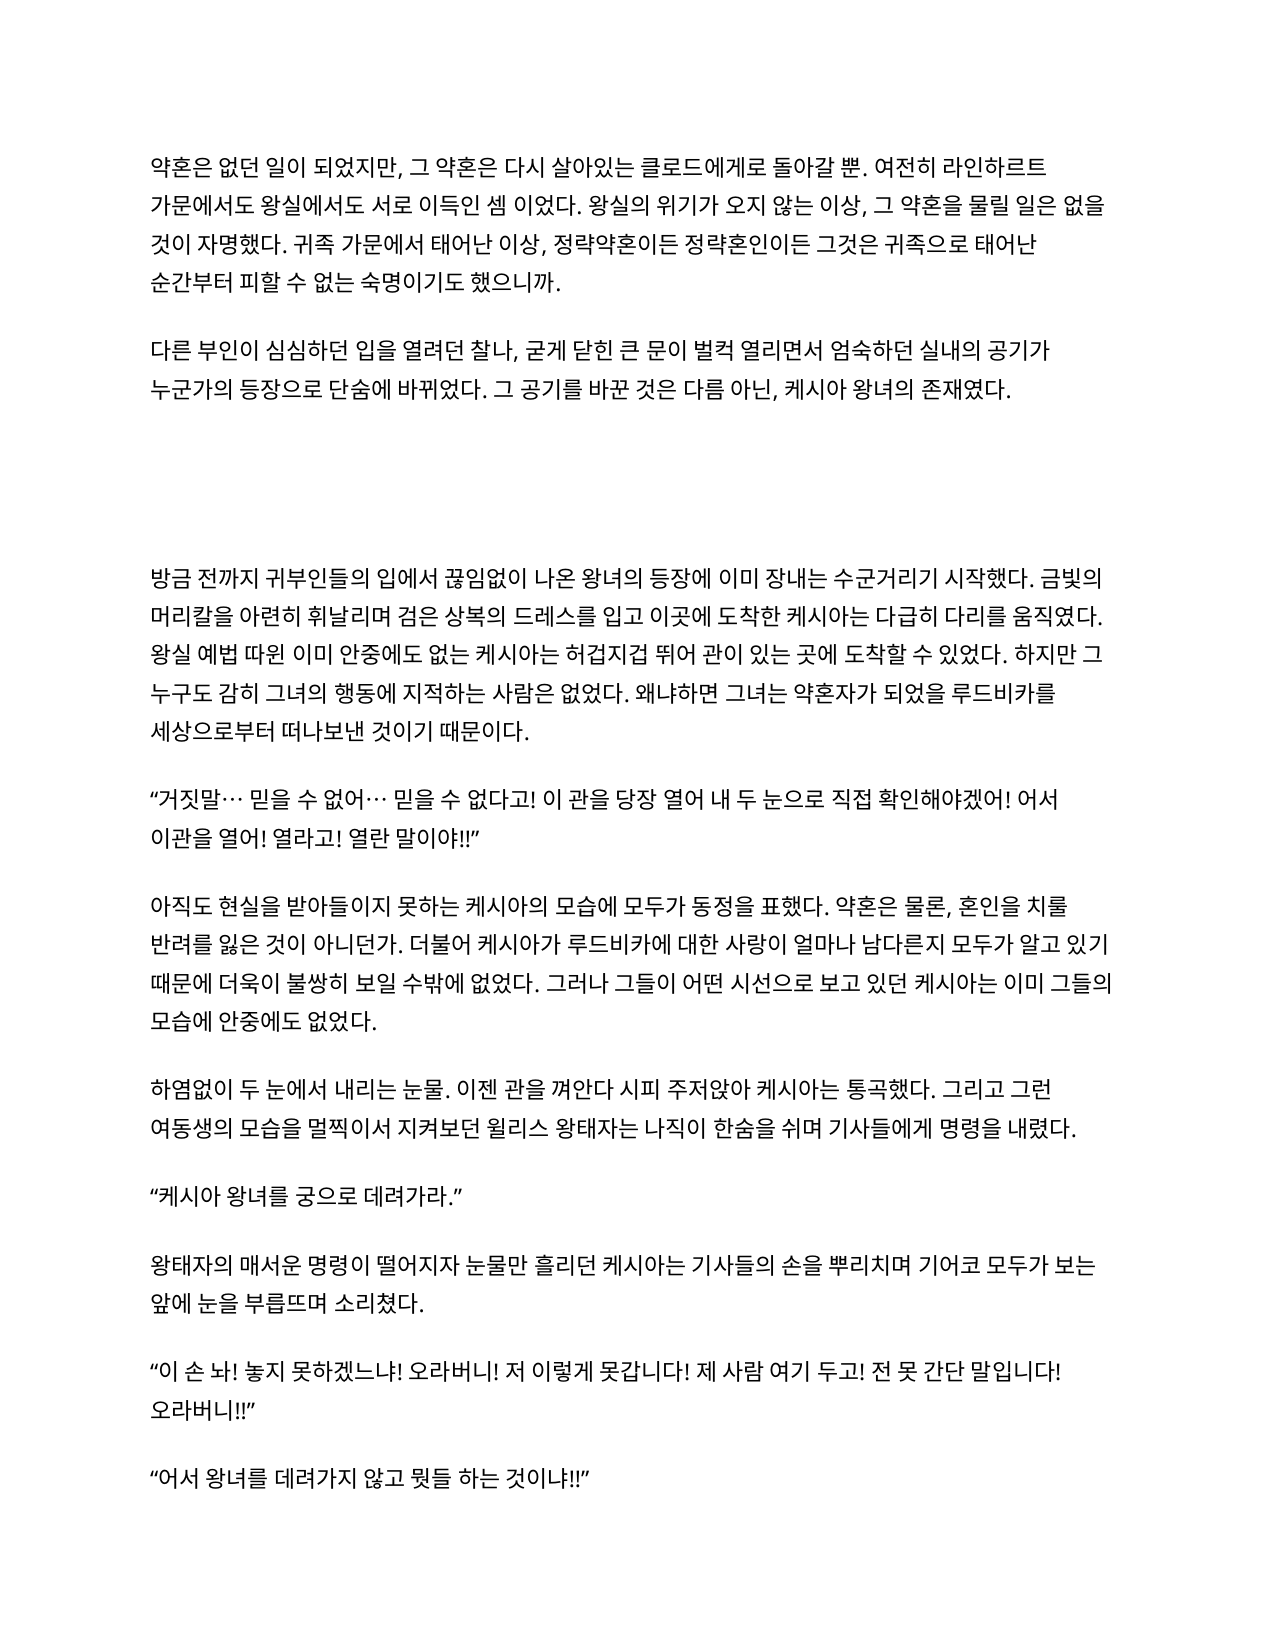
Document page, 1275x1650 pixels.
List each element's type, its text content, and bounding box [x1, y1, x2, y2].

text 왕태자의 매서운 명령이 떨어지자 눈물만 흘리던 케시아는 기사들의 손을 뿌리치며 기어코 모두가 보는 앞에 눈을 부릅뜨며 소리쳤다. [150, 1248, 1125, 1319]
text 방금 전까지 귀부인들의 입에서 끊임없이 나온 왕녀의 등장에 이미 장내는 수군거리기 시작했다. 금빛의 머리칼을 아련히 휘날리며 검은 상복의 드레스를 입고 이곳에 도착한 케시아는 다급히 다리를 움직였다. 왕실 예법 따윈 이미 안중에도 없는 케시아는 허겁지겁 뛰어 관이 있는 곳에 도착할 수 있었다. 하지만 그 누구도 감히 그녀의 행동에 지적하는 사람은 없었다. 왜냐하면 그녀는 약혼자가 되었을 루드비카를 세상으로부터 떠나보낸 것이기 때문이다. [150, 561, 1125, 747]
text 다른 부인이 심심하던 입을 열려던 찰나, 굳게 닫힌 큰 문이 벌컥 열리면서 엄숙하던 실내의 공기가 누군가의 등장으로 단숨에 바뀌었다. 그 공기를 바꾼 것은 다름 아닌, 케시아 왕녀의 존재였다. [150, 333, 1125, 405]
text “거짓말… 믿을 수 없어… 믿을 수 없다고! 이 관을 당장 열어 내 두 눈으로 직접 확인해야겠어! 어서 이관을 열어! 열라고! 열란 말이야!!” [150, 782, 1125, 854]
text “어서 왕녀를 데려가지 않고 뭣들 하는 것이냐!!” [150, 1461, 1125, 1494]
text 하염없이 두 눈에서 내리는 눈물. 이젠 관을 껴안다 시피 주저앉아 케시아는 통곡했다. 그리고 그런 여동생의 모습을 멀찍이서 지켜보던 윌리스 왕태자는 나직이 한숨을 쉬며 기사들에게 명령을 내렸다. [150, 1072, 1125, 1144]
text “이 손 놔! 놓지 못하겠느냐! 오라버니! 저 이렇게 못갑니다! 제 사람 여기 두고! 전 못 간단 말입니다! 오라버니!!” [150, 1354, 1125, 1426]
text “케시아 왕녀를 궁으로 데려가라.” [150, 1179, 1125, 1212]
text 아직도 현실을 받아들이지 못하는 케시아의 모습에 모두가 동정을 표했다. 약혼은 물론, 혼인을 치룰 반려를 잃은 것이 아니던가. 더불어 케시아가 루드비카에 대한 사랑이 얼마나 남다른지 모두가 알고 있기 때문에 더욱이 불쌍히 보일 수밖에 없었다. 그러나 그들이 어떤 시선으로 보고 있던 케시아는 이미 그들의 모습에 안중에도 없었다. [150, 889, 1125, 1037]
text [150, 150, 1125, 298]
